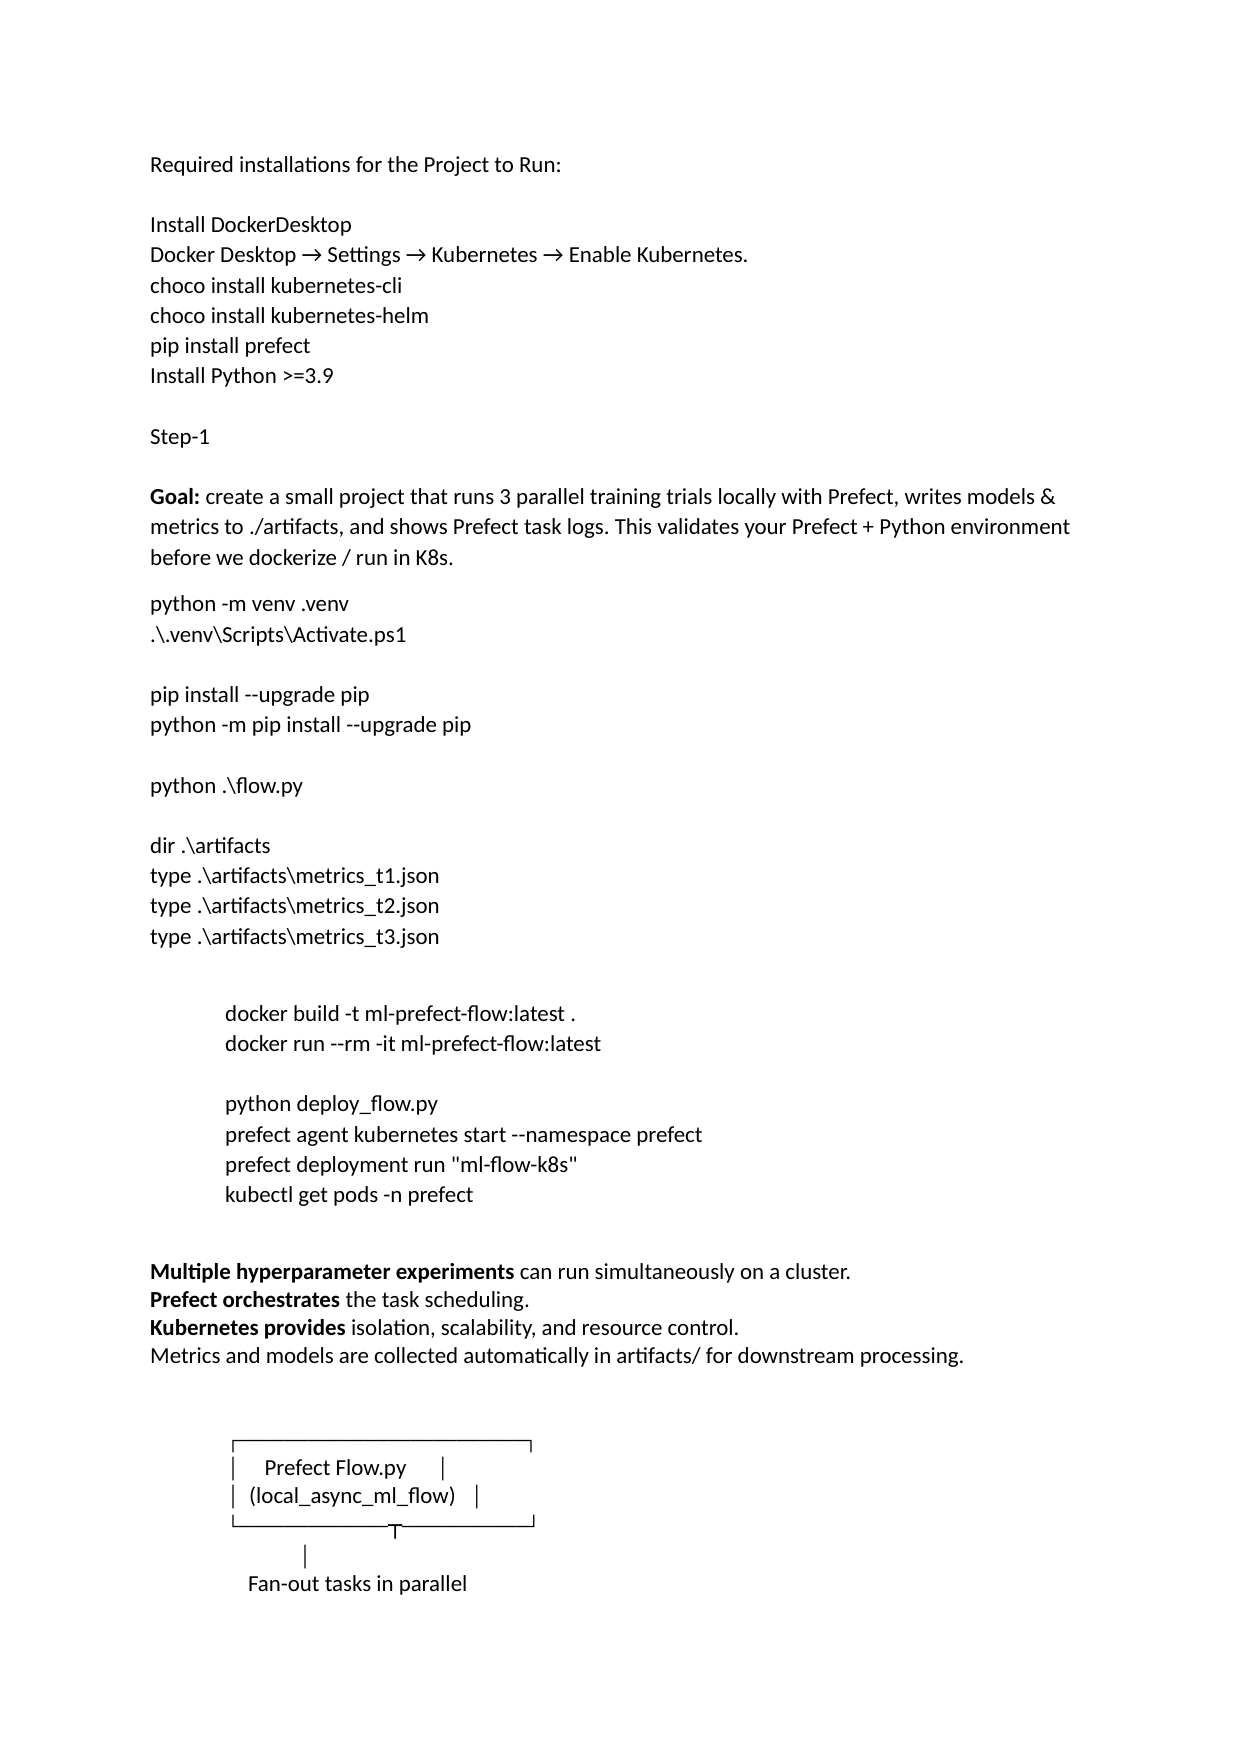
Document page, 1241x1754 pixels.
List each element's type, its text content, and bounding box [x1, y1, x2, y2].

text │ [150, 1541, 1090, 1569]
text Fan-out tasks in parallel [150, 1569, 1090, 1597]
text Multiple hyperparameter experiments can run simultaneously on a cluster. [150, 1257, 1090, 1285]
text Metrics and models are collected automatically in artifacts/ for downstream processing. [150, 1341, 1090, 1369]
text Prefect orchestrates the task scheduling. [150, 1285, 1090, 1313]
text └─────────────┬───────────┘ [150, 1509, 1090, 1541]
text │ Prefect Flow.py │ [150, 1453, 1090, 1481]
text Required installations for the Project to Run: Install DockerDesktop Docker Desktop → Settings → Kubernetes → Enable Kubernetes. choco install kubernetes-cli choco install kubernetes-helm pip install prefect Install Python >=3.9 Step-1 Goal: create a small project that runs 3 parallel training trials locally with Prefect, writes models & metrics to ./artifacts, and shows Prefect task logs. This validates your Prefect + Python environment before we dockerize / run in K8s. [150, 150, 1090, 571]
text python -m venv .venv .\.venv\Scripts\Activate.ps1 pip install --upgrade pip python -m pip install --upgrade pip python .\flow.py dir .\artifacts type .\artifacts\metrics_t1.json type .\artifacts\metrics_t2.json type .\artifacts\metrics_t3.json [150, 589, 1090, 950]
text │ (local_async_ml_flow) │ [150, 1481, 1090, 1509]
text ┌─────────────────────────┐ [150, 1425, 1090, 1453]
text Kubernetes provides isolation, scalability, and resource control. [150, 1313, 1090, 1341]
text docker build -t ml-prefect-flow:latest . docker run --rm -it ml-prefect-flow:latest python deploy_flow.py prefect agent kubernetes start --namespace prefect prefect deployment run "ml-flow-k8s" kubectl get pods -n prefect [225, 969, 1090, 1238]
